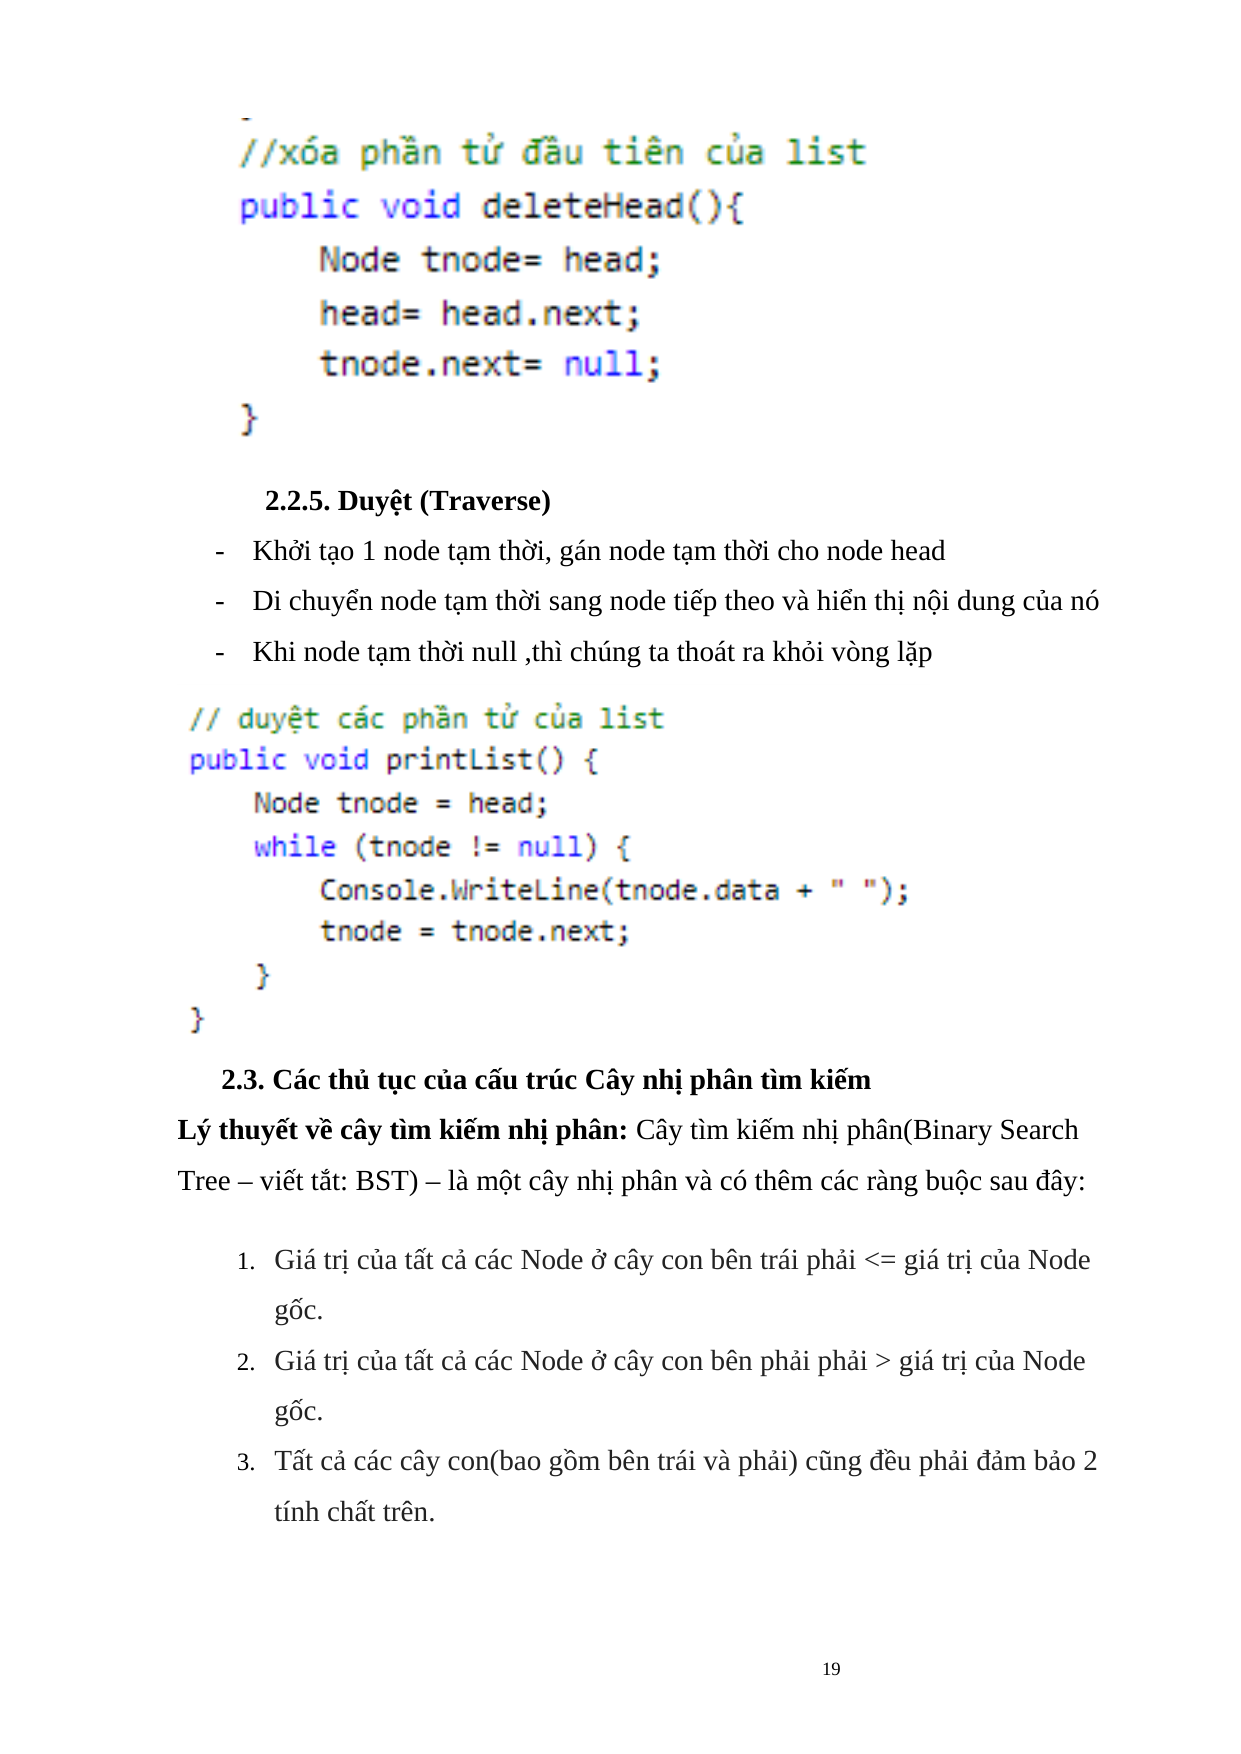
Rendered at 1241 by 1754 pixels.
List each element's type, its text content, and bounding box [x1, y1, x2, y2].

list Giá trị của tất cả các Node ở cây con bên trái phải <= giá trị của Node gốc. [237, 1242, 1122, 1326]
picture [177, 118, 914, 465]
list Khi node tạm thời null ,thì chúng ta thoát ra khỏi vòng lặp [215, 634, 1122, 667]
list Tất cả các cây con(bao gồm bên trái và phải) cũng đều phải đảm bảo 2 tính chất trên. [237, 1443, 1122, 1527]
list 2.2.5. Duyệt (Traverse) [221, 483, 1122, 516]
list 2.3. Các thủ tục của cấu trúc Cây nhị phân tìm kiếm [177, 1062, 1122, 1096]
list Lý thuyết về cây tìm kiếm nhị phân: Cây tìm kiếm nhị phân(Binary Search Tree – viết tắt: BST) – là một cây nhị phân và có thêm các ràng buộc sau đây: [177, 1112, 1122, 1196]
list Giá trị của tất cả các Node ở cây con bên phải phải > giá trị của Node gốc. [237, 1343, 1122, 1427]
picture [177, 683, 930, 1044]
list Di chuyển node tạm thời sang node tiếp theo và hiển thị nội dung của nó [215, 583, 1122, 617]
list Khởi tạo 1 node tạm thời, gán node tạm thời cho node head [215, 533, 1122, 567]
